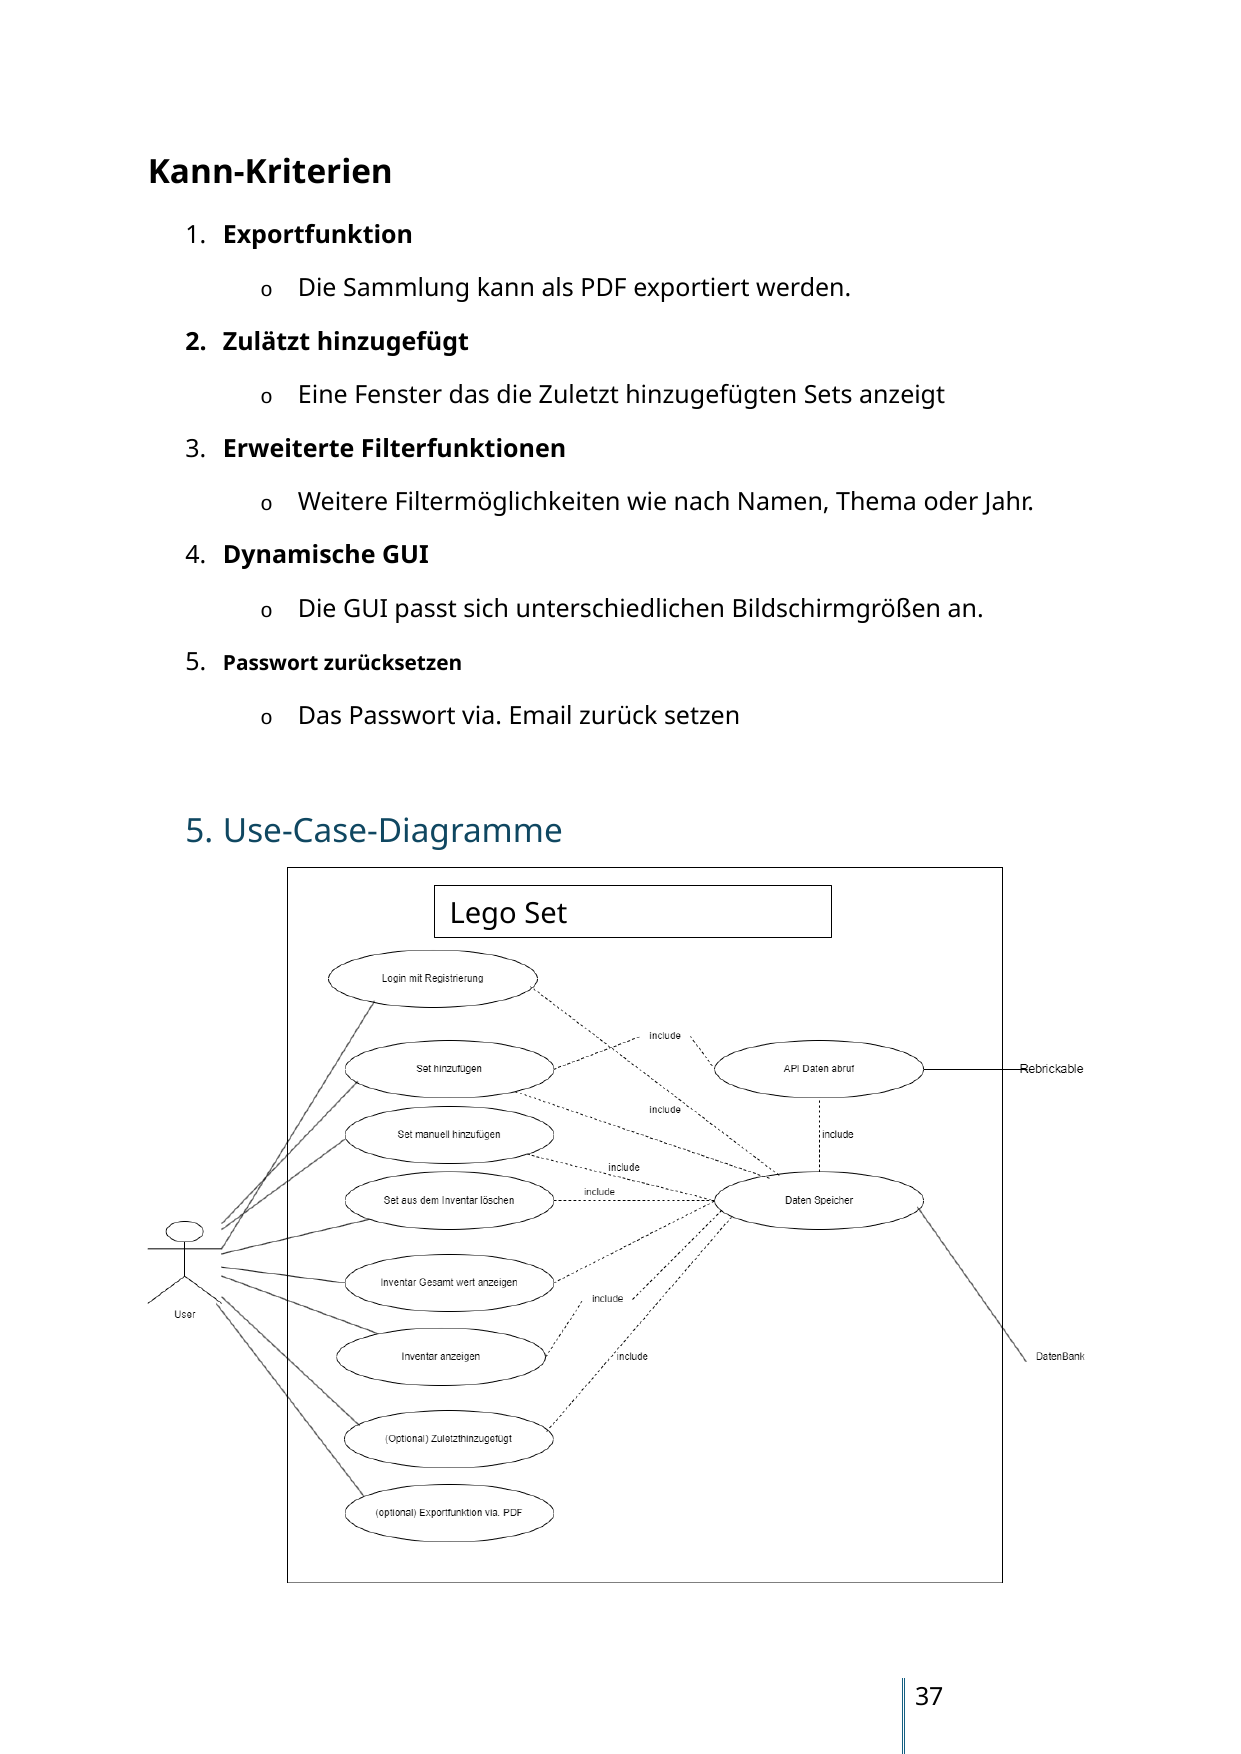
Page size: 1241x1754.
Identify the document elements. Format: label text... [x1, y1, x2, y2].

subtitle Use-Case-Diagramme [185, 807, 1093, 852]
list Erweiterte Filterfunktionen [185, 430, 1093, 464]
list Die GUI passt sich unterschiedlichen Bildschirmgrößen an. [260, 591, 1093, 624]
list Das Passwort via. Email zurück setzen [260, 697, 1093, 731]
text Kann-Kriterien [148, 148, 1093, 193]
list Exportfunktion [185, 216, 1093, 251]
list Dynamische GUI [185, 537, 1093, 571]
picture [147, 867, 1093, 1583]
list Passwort zurücksetzen [185, 644, 1093, 678]
list Die Sammlung kann als PDF exportiert werden. [260, 270, 1093, 304]
list Eine Fenster das die Zuletzt hinzugefügten Sets anzeigt [260, 377, 1093, 411]
list Weitere Filtermöglichkeiten wie nach Namen, Thema oder Jahr. [260, 484, 1093, 518]
list Zulätzt hinzugefügt [185, 323, 1093, 357]
